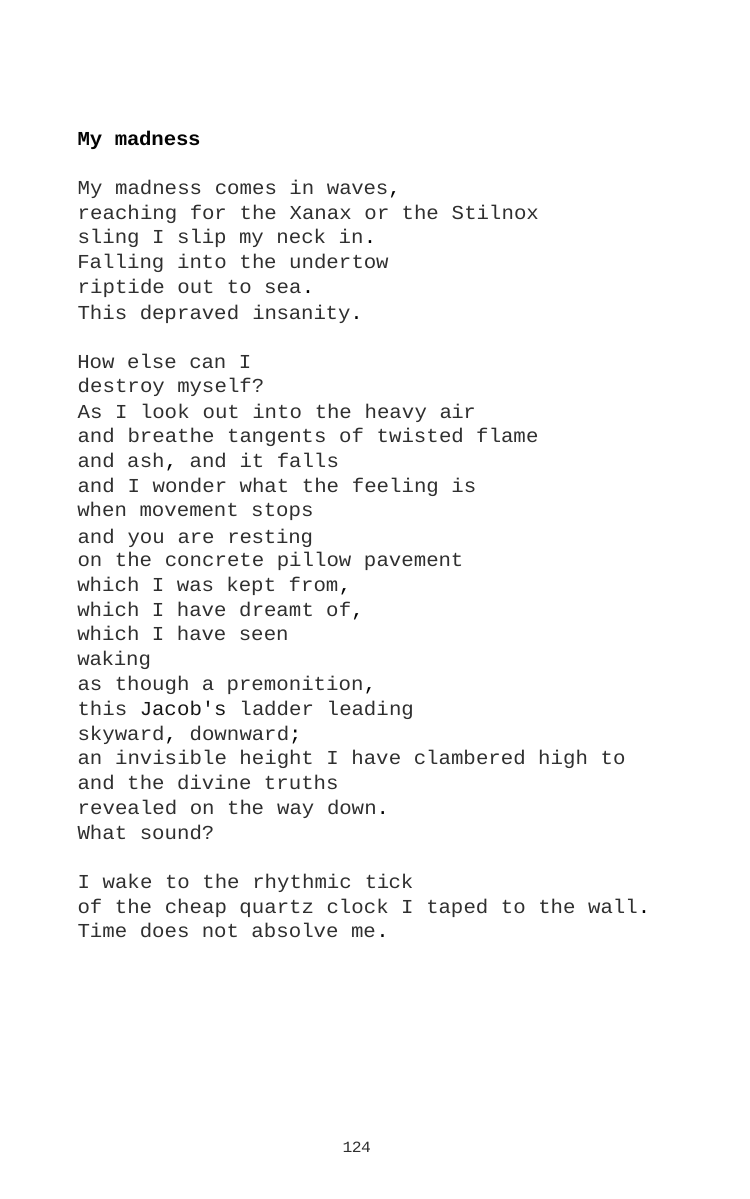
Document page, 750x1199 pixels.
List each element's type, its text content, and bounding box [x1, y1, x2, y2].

text I wake to the rhythmic tick [77, 872, 712, 894]
text on the concrete pillow pavement which I was kept from, [77, 550, 520, 597]
text As I look out into the heavy air [77, 401, 712, 423]
text My madness comes in waves, [77, 178, 712, 200]
text as though a premonition, this Jacob's ladder leading skyward, downward; [77, 674, 420, 746]
text How else can I destroy myself? [77, 352, 282, 399]
text and breathe tangents of twisted flame and ash, and it falls [77, 426, 568, 473]
text of the cheap quartz clock I taped to the wall. Time does not absolve me. [77, 897, 671, 944]
text which I have dreamt of, which I have seen waking [77, 599, 365, 672]
text and I wonder what the feeling is when movement stops [77, 476, 520, 523]
text revealed on the way down. What sound? [77, 798, 431, 845]
text an invisible height I have clambered high to and the divine truths [77, 748, 633, 796]
text and you are resting [77, 525, 712, 547]
text Falling into the undertow riptide out to sea. [77, 252, 453, 299]
text This depraved insanity. [77, 302, 712, 324]
text reaching for the Xanax or the Stilnox sling I slip my neck in. [77, 203, 568, 250]
